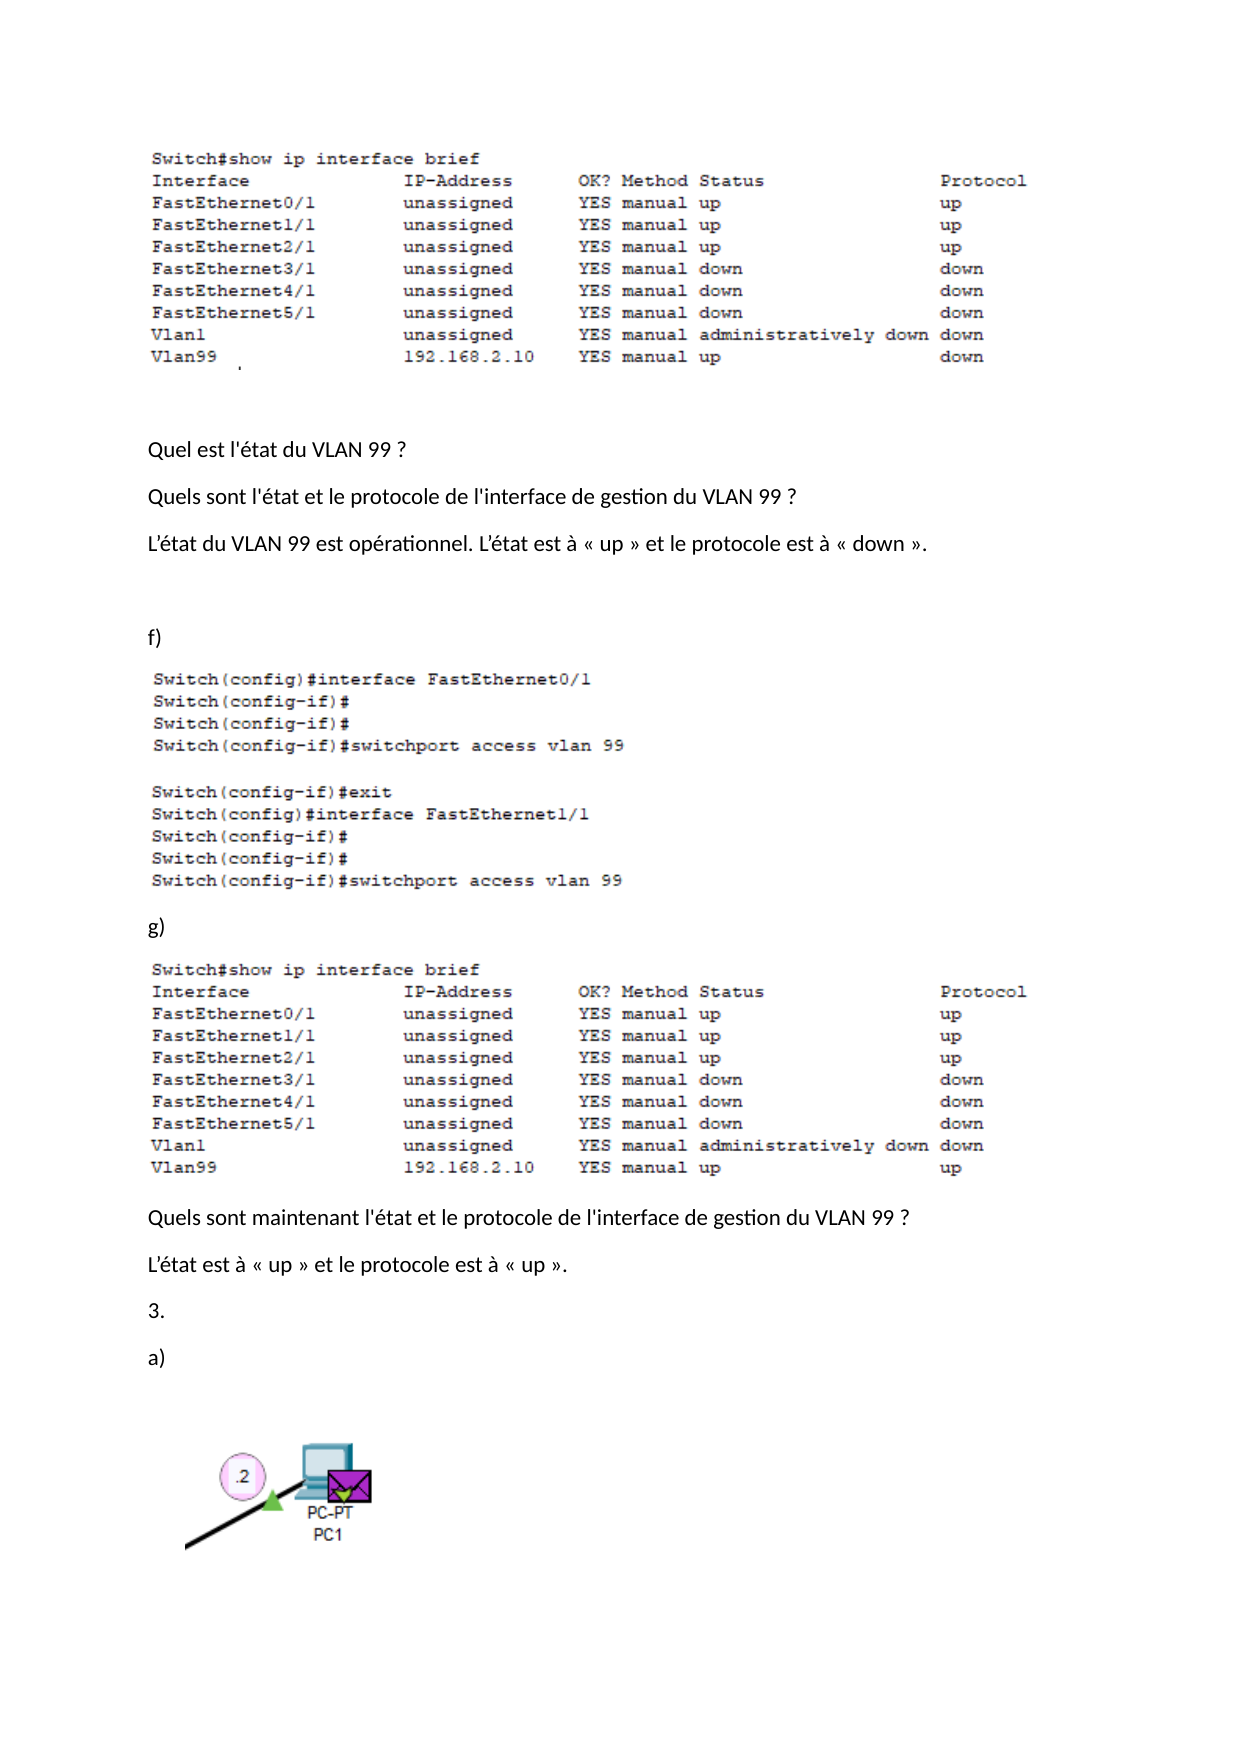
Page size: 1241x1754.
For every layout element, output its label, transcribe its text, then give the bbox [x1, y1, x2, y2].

text a) [148, 1343, 1093, 1372]
text L’état est à « up » et le protocole est à « up ». [148, 1250, 1093, 1278]
picture [147, 958, 1045, 1184]
text Quels sont l'état et le protocole de l'interface de gestion du VLAN 99 ? [148, 482, 1093, 510]
text 3. [148, 1297, 1093, 1325]
picture [185, 1390, 408, 1574]
text L’état du VLAN 99 est opérationnel. L’état est à « up » et le protocole est à « down ». [148, 529, 1093, 557]
picture [147, 669, 634, 759]
text f) [148, 623, 1093, 651]
picture [147, 147, 1045, 370]
text g) [148, 912, 1093, 940]
picture [147, 777, 629, 894]
text Quels sont maintenant l'état et le protocole de l'interface de gestion du VLAN 99 ? [148, 1203, 1093, 1231]
text Quel est l'état du VLAN 99 ? [148, 435, 1093, 463]
